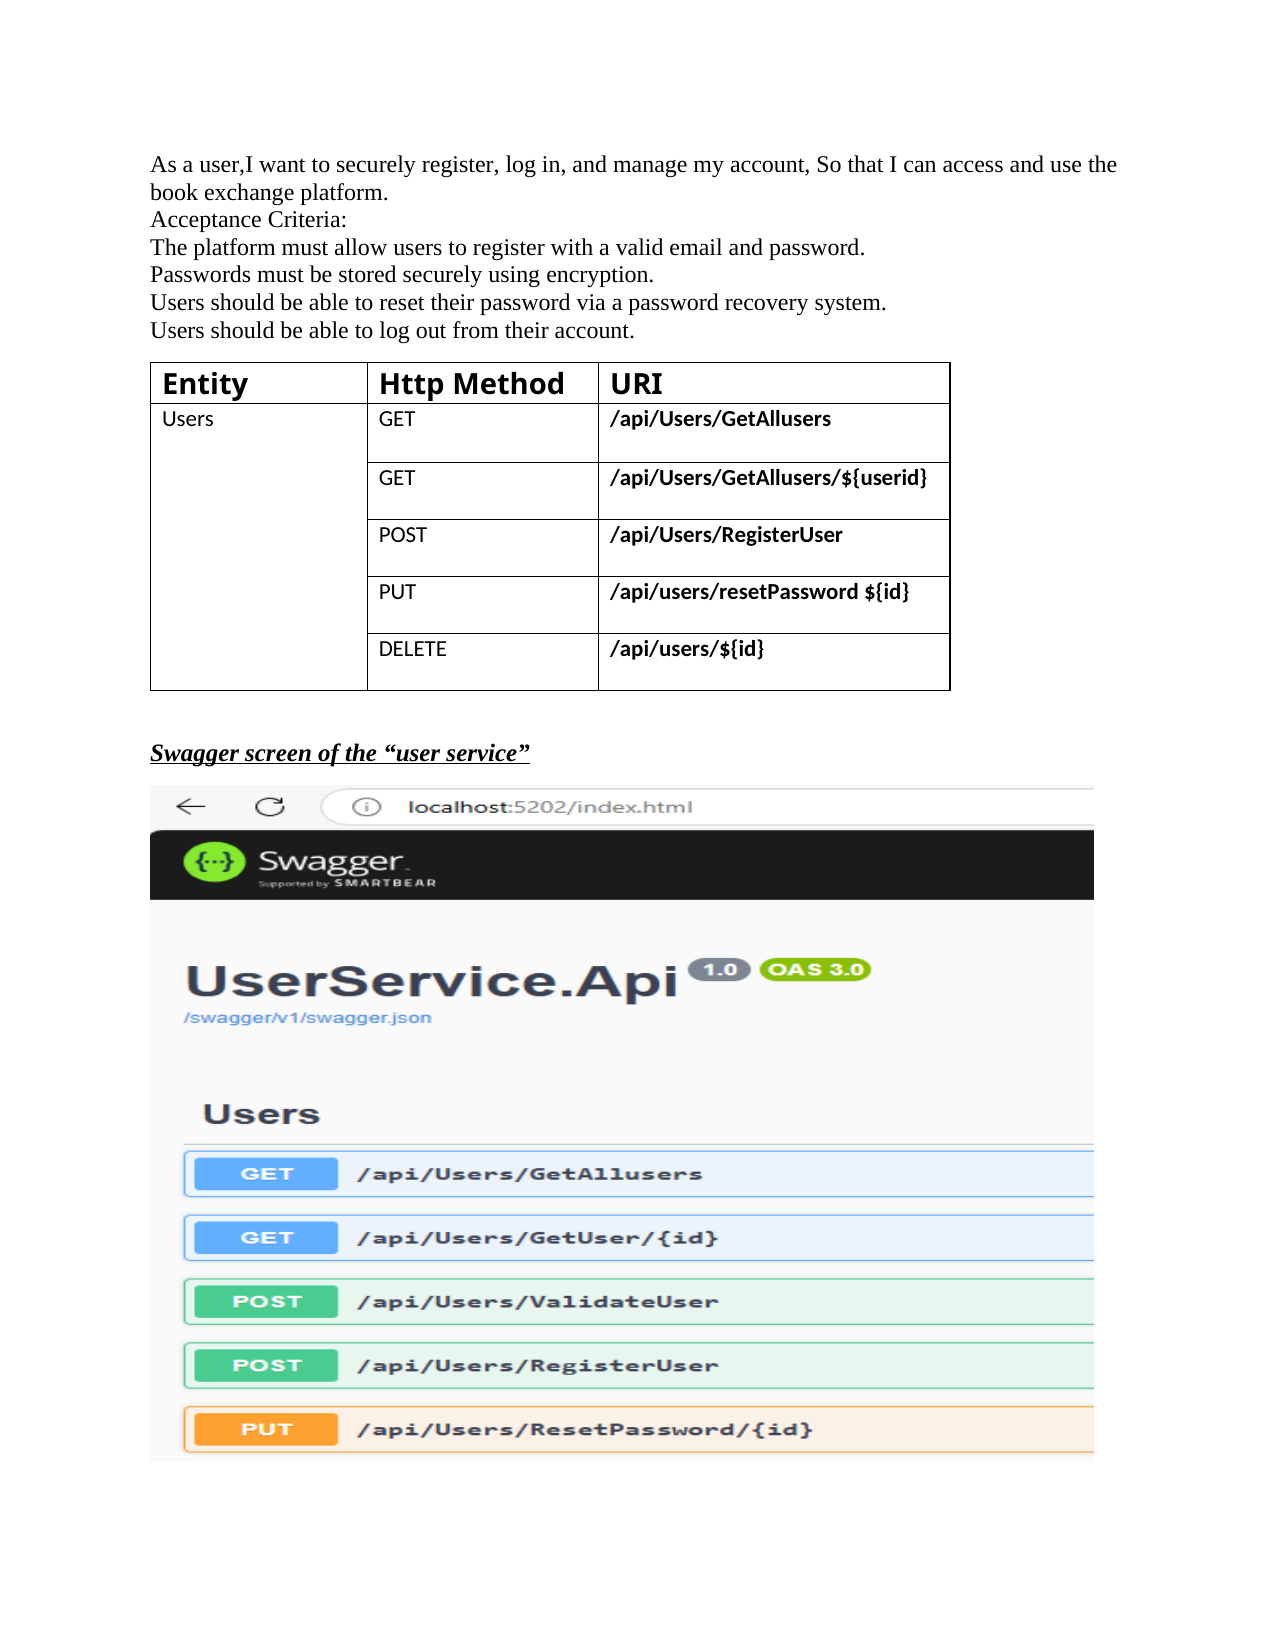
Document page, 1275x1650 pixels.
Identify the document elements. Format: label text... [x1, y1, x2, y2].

text As a user,I want to securely register, log in, and manage my account, So that I can access and use the book exchange platform. [150, 150, 1125, 205]
text Acceptance Criteria: [150, 205, 1125, 233]
table_cell Users [151, 404, 367, 690]
table_header Http Method [368, 363, 598, 403]
table_cell POST [368, 520, 598, 576]
table_cell GET [368, 404, 598, 462]
table_cell /api/Users/RegisterUser [599, 520, 949, 576]
text Swagger screen of the “user service” [150, 738, 1125, 766]
text Users should be able to reset their password via a password recovery system. [150, 288, 1125, 316]
text Passwords must be stored securely using encryption. [150, 260, 1125, 288]
table_cell /api/users/resetPassword ${id} [599, 577, 949, 633]
table_cell GET [368, 463, 598, 519]
table_cell /api/Users/GetAllusers [599, 404, 949, 462]
text Users should be able to log out from their account. [150, 316, 1125, 343]
table_header URI [599, 363, 949, 403]
table_cell /api/users/${id} [599, 634, 949, 690]
table_header Entity [151, 363, 367, 403]
picture [150, 785, 1094, 1462]
text The platform must allow users to register with a valid email and password. [150, 233, 1125, 260]
table_cell /api/Users/GetAllusers/${userid} [599, 463, 949, 519]
table_cell PUT [368, 577, 598, 633]
table_cell DELETE [368, 634, 598, 690]
